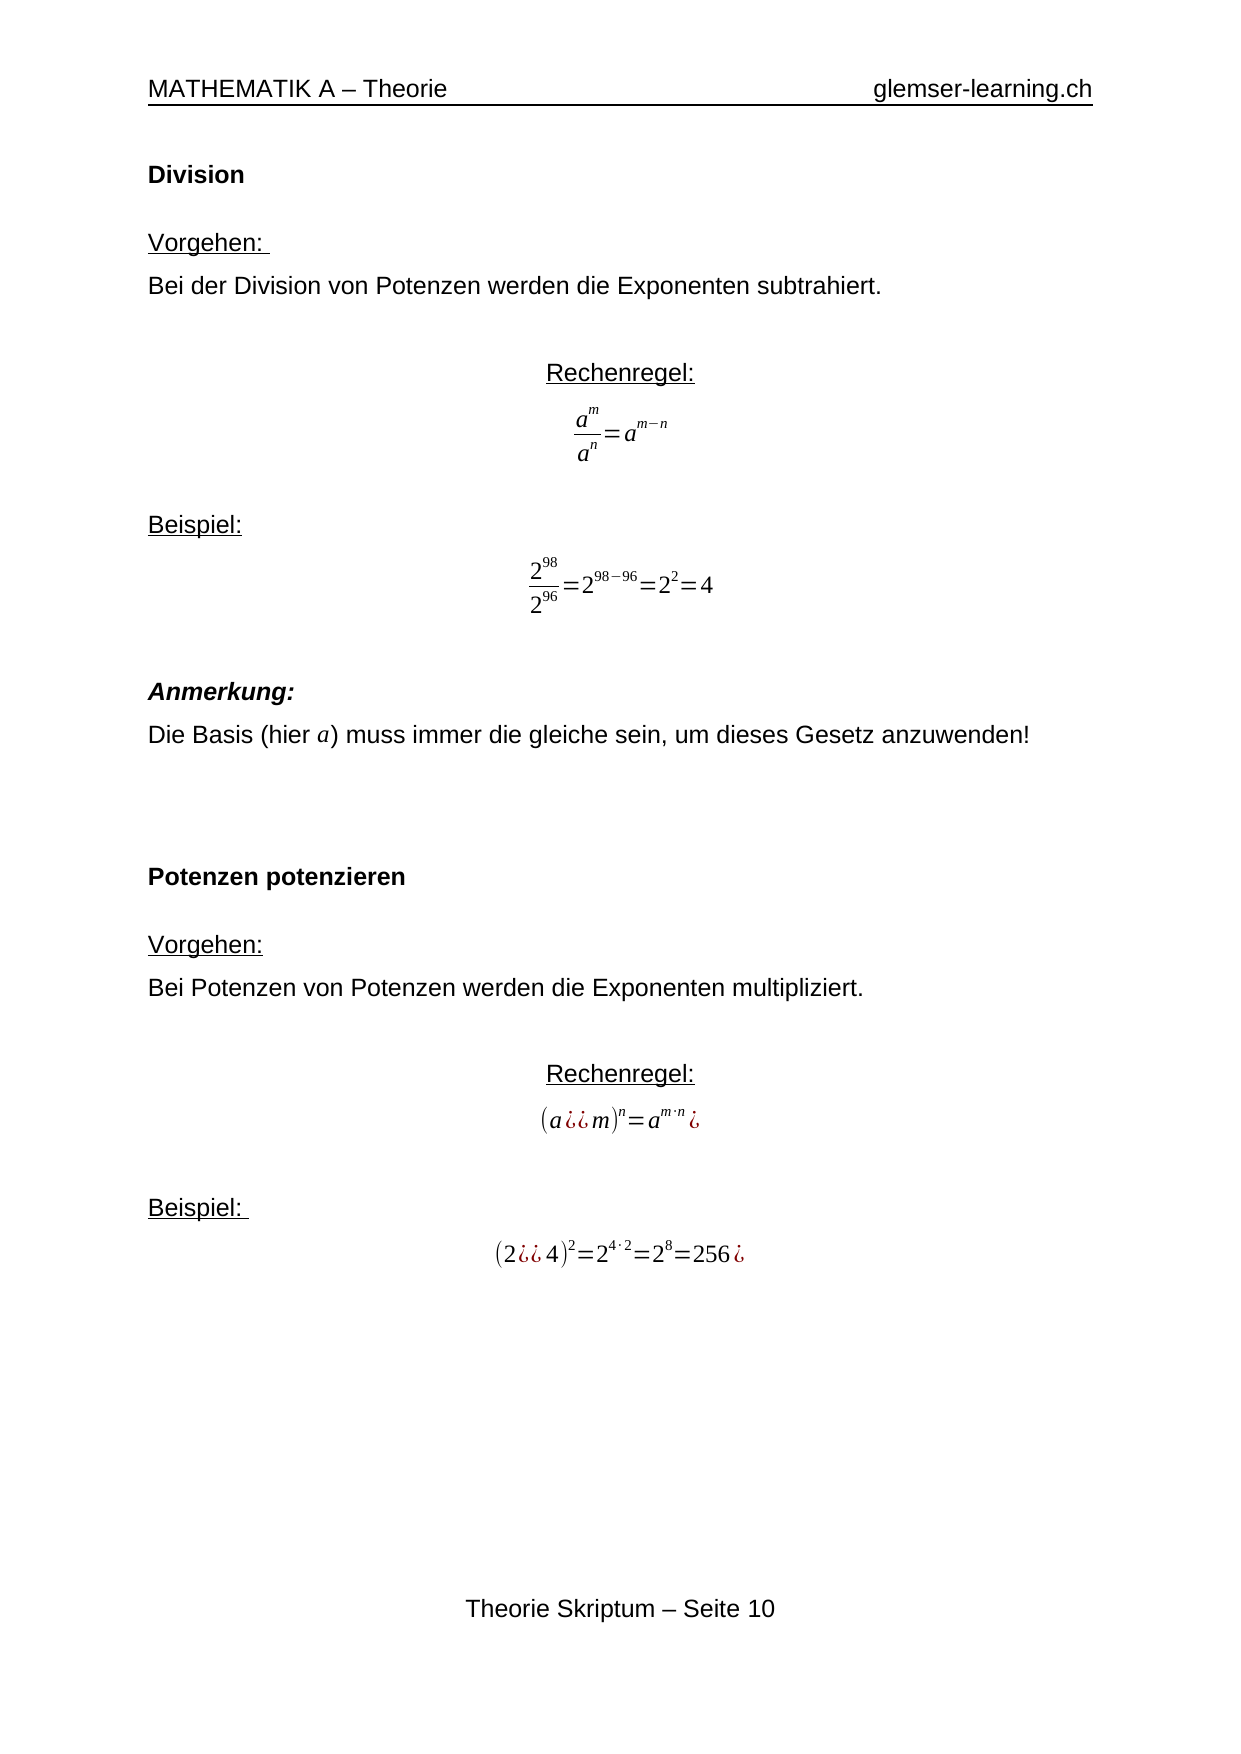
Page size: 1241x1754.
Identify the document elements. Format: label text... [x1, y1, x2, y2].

text Beispiel: [148, 510, 1093, 539]
text Vorgehen: [148, 930, 1093, 958]
text Die Basis (hier ) muss immer die gleiche sein, um dieses Gesetz anzuwenden! [148, 720, 1093, 748]
text Vorgehen: [148, 228, 1093, 257]
text Division [148, 160, 1093, 189]
text Anmerkung: [148, 677, 1093, 705]
text Rechenregel: [148, 358, 1093, 467]
text Potenzen potenzieren [148, 862, 1093, 890]
text Beispiel: [148, 1193, 1093, 1221]
text Rechenregel: [148, 1059, 1093, 1135]
text Bei der Division von Potenzen werden die Exponenten subtrahiert. [148, 271, 1093, 300]
text Bei Potenzen von Potenzen werden die Exponenten multipliziert. [148, 973, 1093, 1002]
